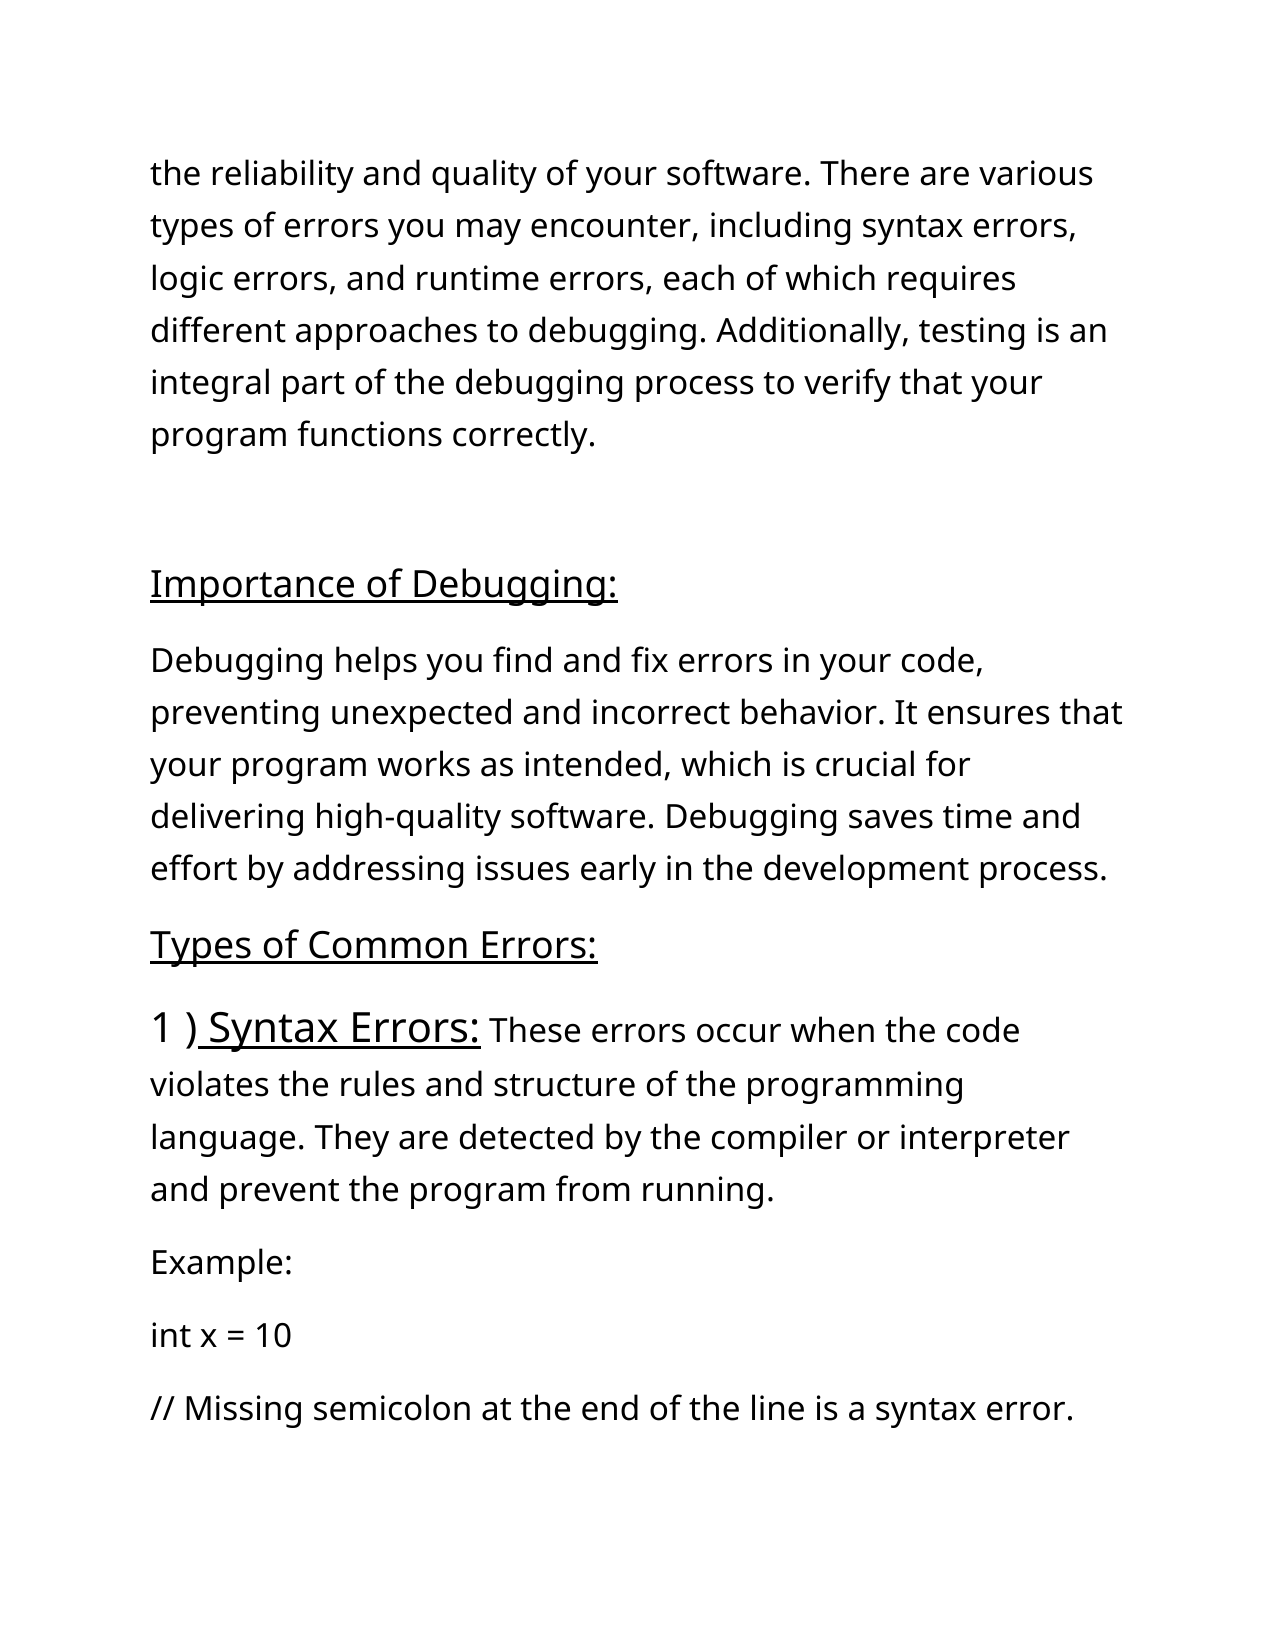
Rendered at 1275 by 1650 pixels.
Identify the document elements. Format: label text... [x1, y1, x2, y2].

text Importance of Debugging: [150, 557, 1125, 608]
text 1 ) Syntax Errors: These errors occur when the code violates the rules and structure of the programming language. They are detected by the compiler or interpreter and prevent the program from running. [150, 998, 1125, 1211]
text Debugging helps you find and fix errors in your code, preventing unexpected and incorrect behavior. It ensures that your program works as intended, which is crucial for delivering high-quality software. Debugging saves time and effort by addressing issues early in the development process. [150, 636, 1125, 891]
text Example: [150, 1239, 1125, 1284]
text Types of Common Errors: [150, 918, 1125, 969]
text // Missing semicolon at the end of the line is a syntax error. [150, 1385, 1125, 1430]
text int x = 10 [150, 1312, 1125, 1357]
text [150, 150, 1125, 456]
